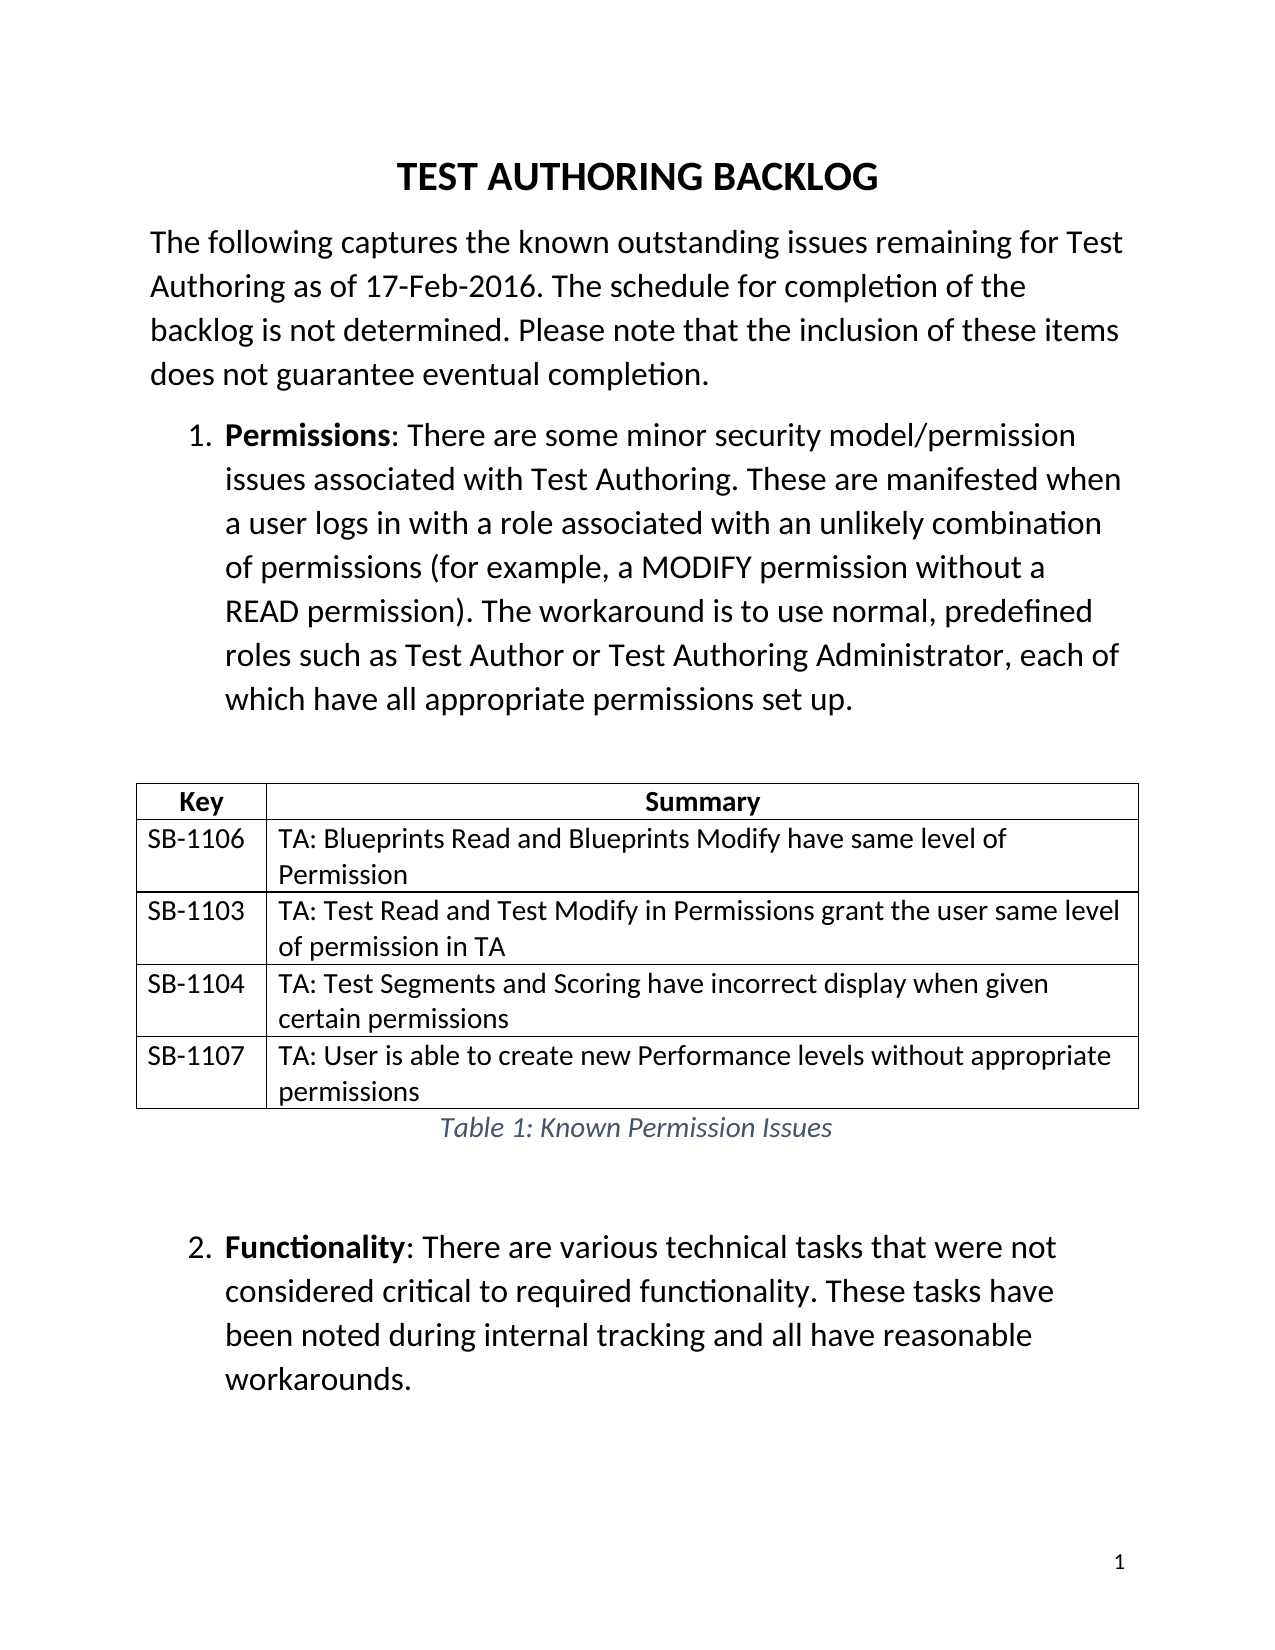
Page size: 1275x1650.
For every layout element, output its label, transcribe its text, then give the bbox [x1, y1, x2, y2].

table_cell SB-1107 [137, 1037, 266, 1108]
text Table 1: Known Permission Issues [150, 1109, 1125, 1145]
table_cell SB-1103 [137, 893, 266, 964]
table_header Summary [267, 784, 1138, 819]
table_cell SB-1104 [137, 965, 266, 1036]
text The following captures the known outstanding issues remaining for Test Authoring as of 17-Feb-2016. The schedule for completion of the backlog is not determined. Please note that the inclusion of these items does not guarantee eventual completion. [150, 222, 1125, 394]
table_cell TA: Blueprints Read and Blueprints Modify have same level of Permission [267, 820, 1138, 891]
table_cell TA: Test Segments and Scoring have incorrect display when given certain permissions [267, 965, 1138, 1036]
text TEST AUTHORING BACKLOG [150, 150, 1125, 201]
list Functionality: There are various technical tasks that were not considered critical to required functionality. These tasks have been noted during internal tracking and all have reasonable workarounds. [187, 1226, 1125, 1399]
list Permissions: There are some minor security model/permission issues associated with Test Authoring. These are manifested when a user logs in with a role associated with an unlikely combination of permissions (for example, a MODIFY permission without a READ permission). The workaround is to use normal, predefined roles such as Test Author or Test Authoring Administrator, each of which have all appropriate permissions set up. [187, 414, 1125, 718]
table_cell TA: Test Read and Test Modify in Permissions grant the user same level of permission in TA [267, 893, 1138, 964]
table_cell TA: User is able to create new Performance levels without appropriate permissions [267, 1037, 1138, 1108]
table_header Key [137, 784, 266, 819]
table_cell SB-1106 [137, 820, 266, 891]
